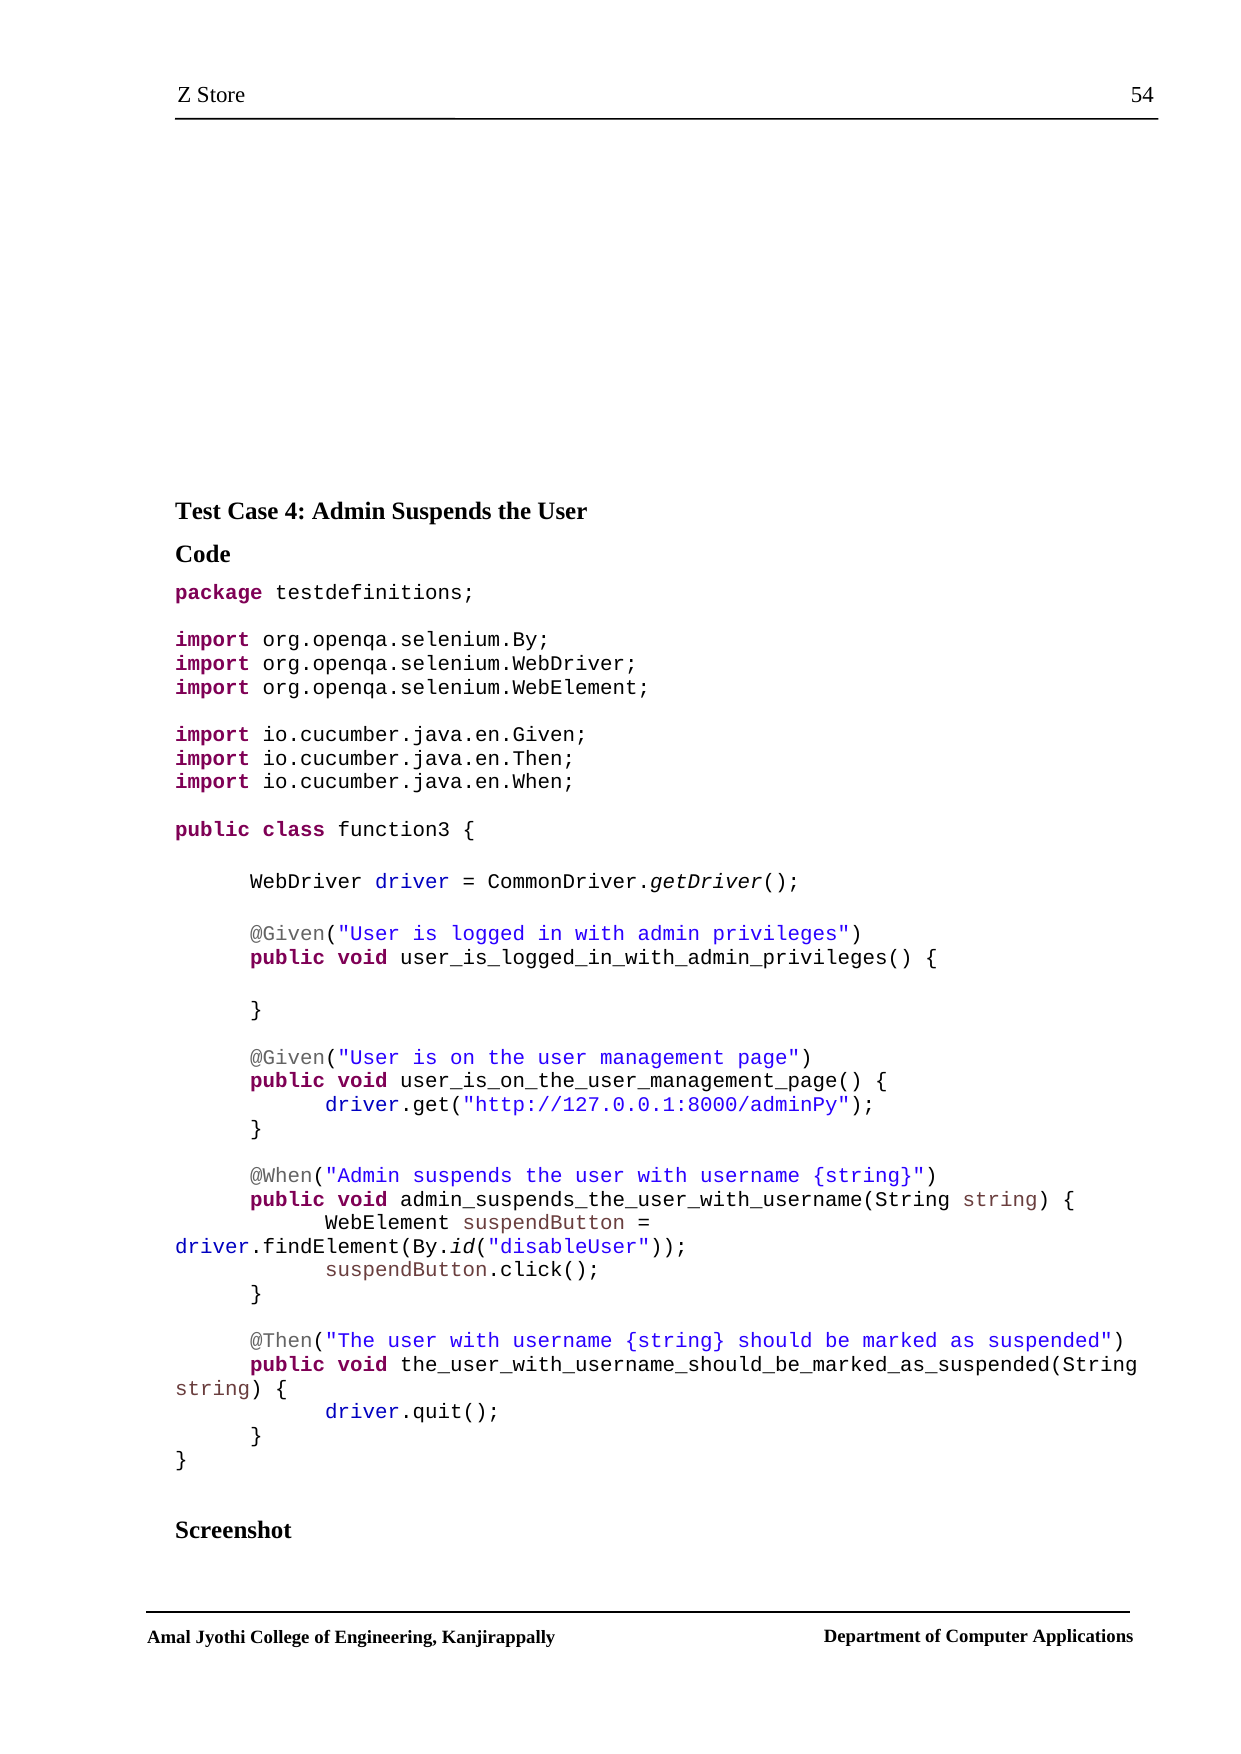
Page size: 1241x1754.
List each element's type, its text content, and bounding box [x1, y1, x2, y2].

text import io.cucumber.java.en.Given; [175, 724, 1162, 748]
text public void user_is_on_the_user_management_page() { [175, 1070, 1162, 1094]
text import org.openqa.selenium.WebDriver; [175, 653, 1162, 677]
text @Given("User is logged in with admin privileges") [175, 923, 1162, 947]
text Code [175, 539, 1043, 568]
text public void user_is_logged_in_with_admin_privileges() { [175, 947, 1162, 971]
text WebElement suspendButton = driver.findElement(By.id("disableUser")); [175, 1212, 1162, 1259]
text driver.quit(); [175, 1401, 1162, 1425]
text } [175, 1283, 1162, 1307]
text driver.get("http://127.0.0.1:8000/adminPy"); [175, 1094, 1162, 1118]
text import io.cucumber.java.en.When; [175, 771, 1162, 795]
text package testdefinitions; [175, 582, 1162, 606]
text } [175, 1425, 1162, 1449]
text @Then("The user with username {string} should be marked as suspended") [175, 1330, 1162, 1354]
text Test Case 4: Admin Suspends the User [175, 496, 1043, 524]
text import io.cucumber.java.en.Then; [175, 748, 1162, 771]
text import org.openqa.selenium.By; [175, 629, 1162, 653]
text } [175, 1449, 1162, 1472]
text Screenshot [175, 1515, 1043, 1544]
text public void the_user_with_username_should_be_marked_as_suspended(String string) { [175, 1354, 1162, 1401]
text public void admin_suspends_the_user_with_username(String string) { [175, 1188, 1162, 1212]
text } [175, 999, 1162, 1023]
text suspendButton.click(); [175, 1259, 1162, 1283]
text } [175, 1118, 1162, 1141]
text WebDriver driver = CommonDriver.getDriver(); [175, 871, 1162, 894]
text import org.openqa.selenium.WebElement; [175, 677, 1162, 700]
text public class function3 { [175, 818, 1162, 842]
text @Given("User is on the user management page") [175, 1047, 1162, 1070]
text @When("Admin suspends the user with username {string}") [175, 1165, 1162, 1188]
